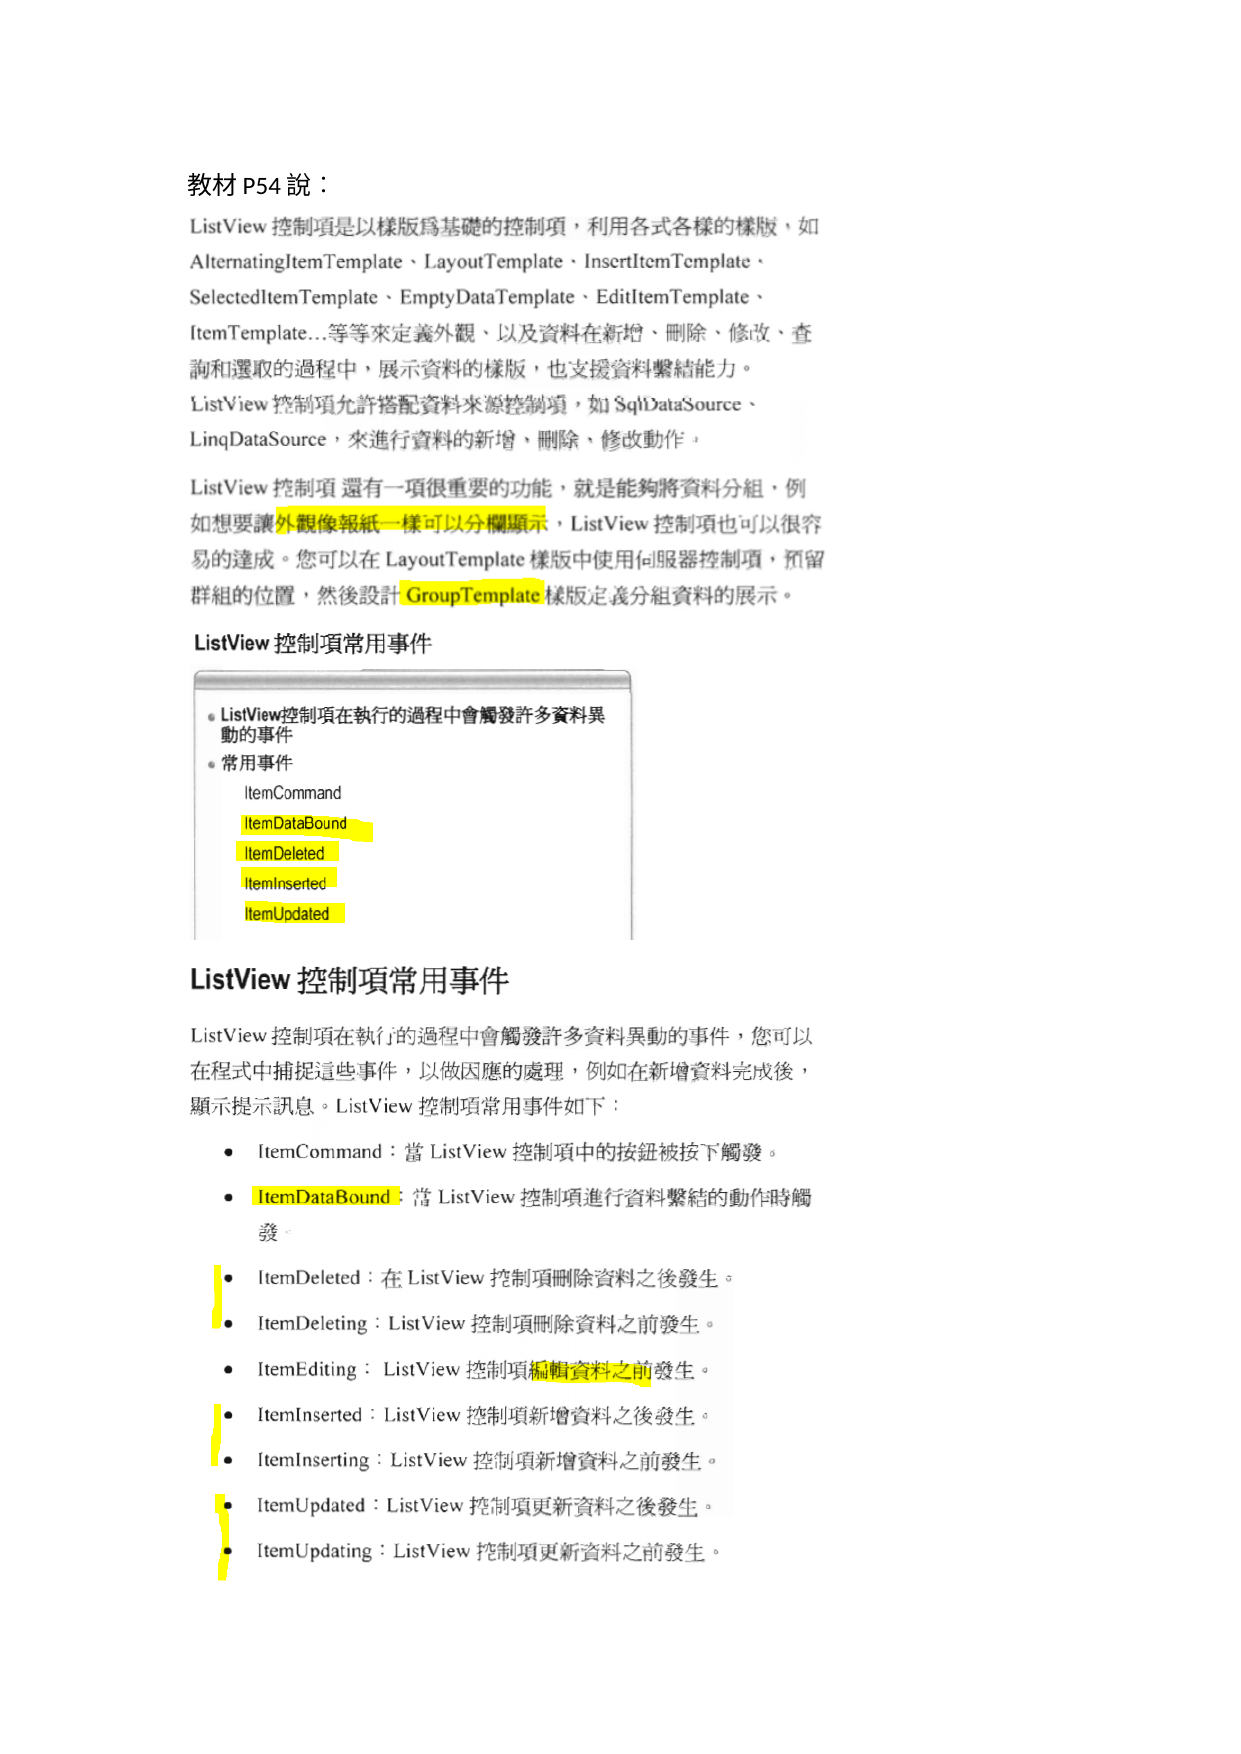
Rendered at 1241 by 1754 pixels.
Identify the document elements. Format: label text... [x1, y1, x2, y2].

picture [187, 468, 829, 611]
picture [187, 626, 638, 940]
picture [187, 960, 816, 1581]
text 教材P54說︰ [187, 164, 1053, 202]
picture [187, 203, 840, 463]
